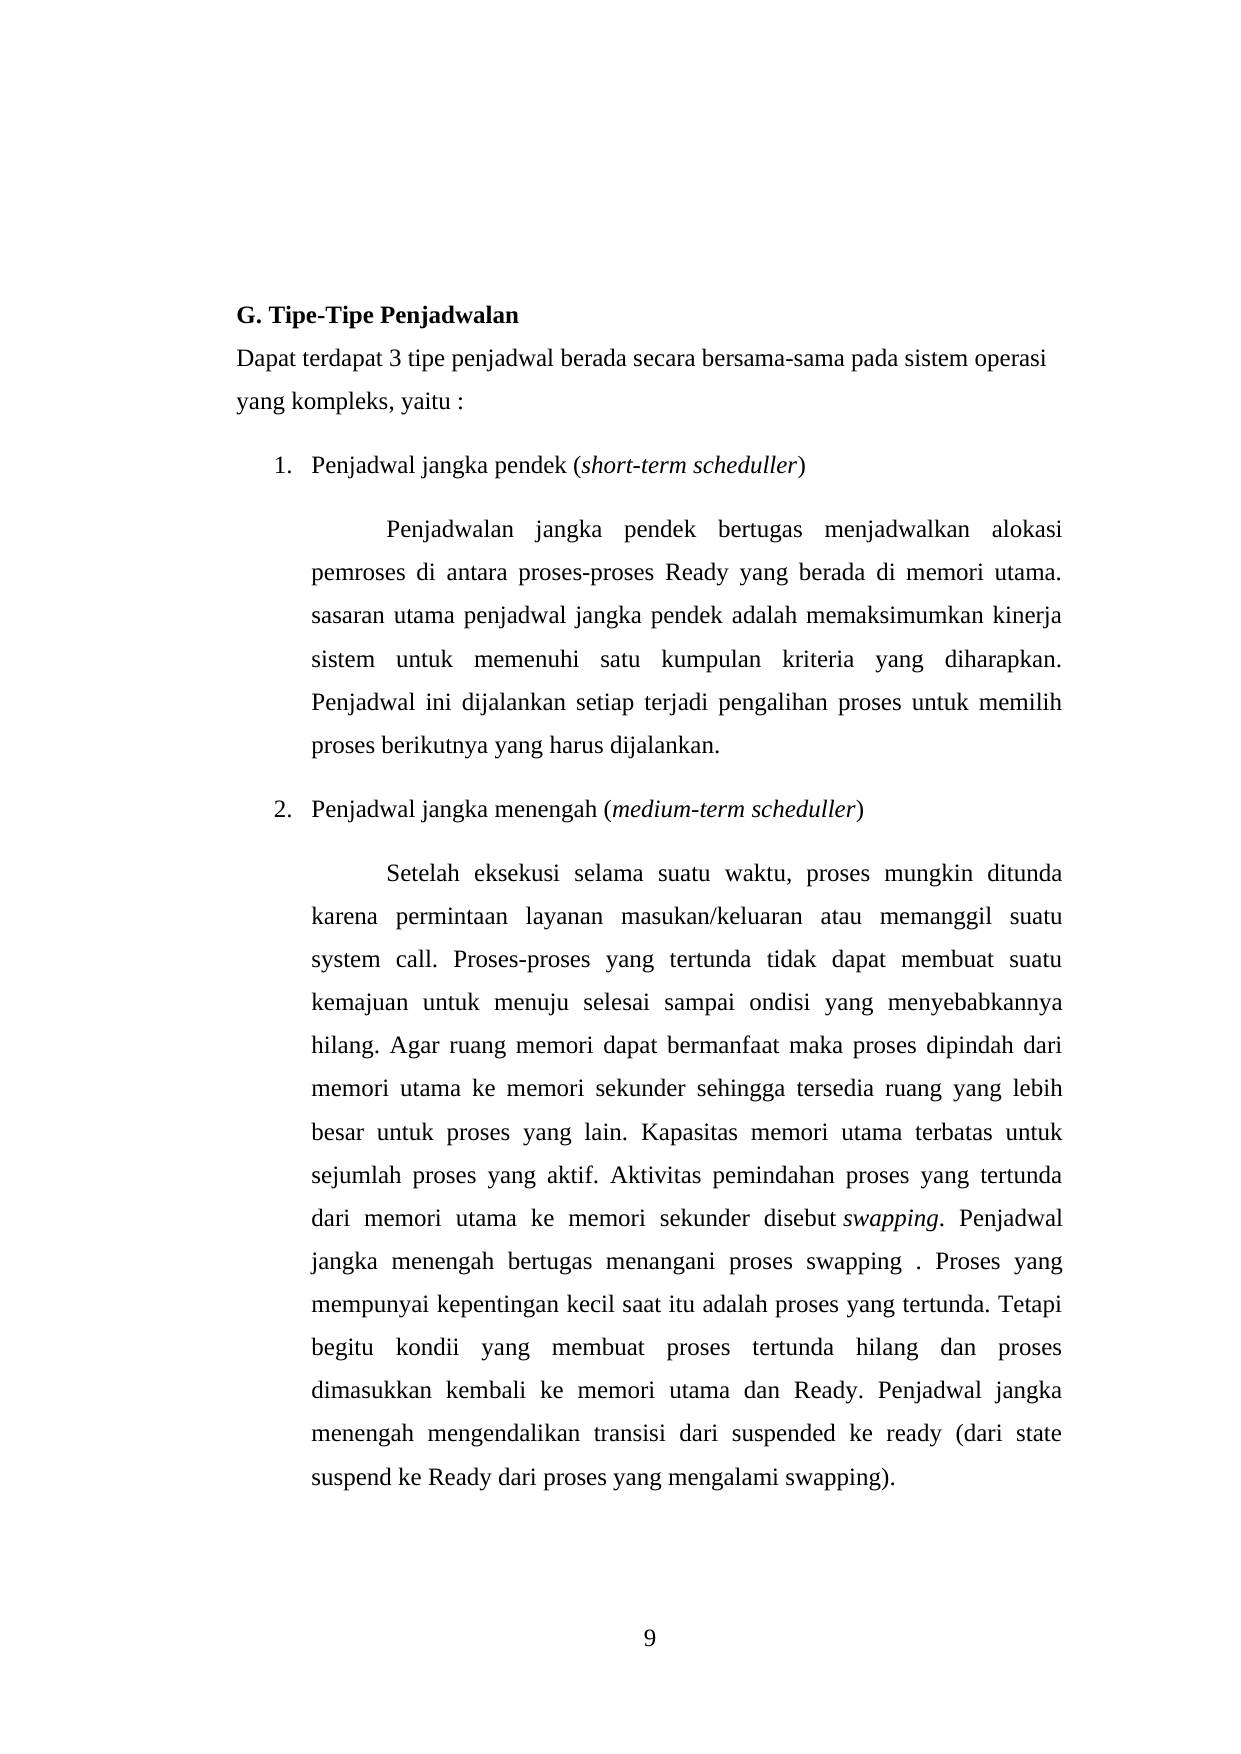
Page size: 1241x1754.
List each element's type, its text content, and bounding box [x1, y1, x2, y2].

list Penjadwal jangka menengah (medium-term scheduller) [274, 794, 1063, 823]
text Penjadwalan jangka pendek bertugas menjadwalkan alokasi pemroses di antara proses-proses Ready yang berada di memori utama. sasaran utama penjadwal jangka pendek adalah memaksimumkan kinerja sistem untuk memenuhi satu kumpulan kriteria yang diharapkan. Penjadwal ini dijalankan setiap terjadi pengalihan proses untuk memilih proses berikutnya yang harus dijalankan. [311, 514, 1063, 759]
list Penjadwal jangka pendek (short-term scheduller) [274, 450, 1063, 479]
text G. Tipe-Tipe Penjadwalan Dapat terdapat 3 tipe penjadwal berada secara bersama-sama pada sistem operasi yang kompleks, yaitu : [236, 300, 1063, 415]
text Setelah eksekusi selama suatu waktu, proses mungkin ditunda karena permintaan layanan masukan/keluaran atau memanggil suatu system call. Proses-proses yang tertunda tidak dapat membuat suatu kemajuan untuk menuju selesai sampai ondisi yang menyebabkannya hilang. Agar ruang memori dapat bermanfaat maka proses dipindah dari memori utama ke memori sekunder sehingga tersedia ruang yang lebih besar untuk proses yang lain. Kapasitas memori utama terbatas untuk sejumlah proses yang aktif. Aktivitas pemindahan proses yang tertunda dari memori utama ke memori sekunder disebut swapping. Penjadwal jangka menengah bertugas menangani proses swapping . Proses yang mempunyai kepentingan kecil saat itu adalah proses yang tertunda. Tetapi begitu kondii yang membuat proses tertunda hilang dan proses dimasukkan kembali ke memori utama dan Ready. Penjadwal jangka menengah mengendalikan transisi dari suspended ke ready (dari state suspend ke Ready dari proses yang mengalami swapping). [311, 858, 1063, 1490]
